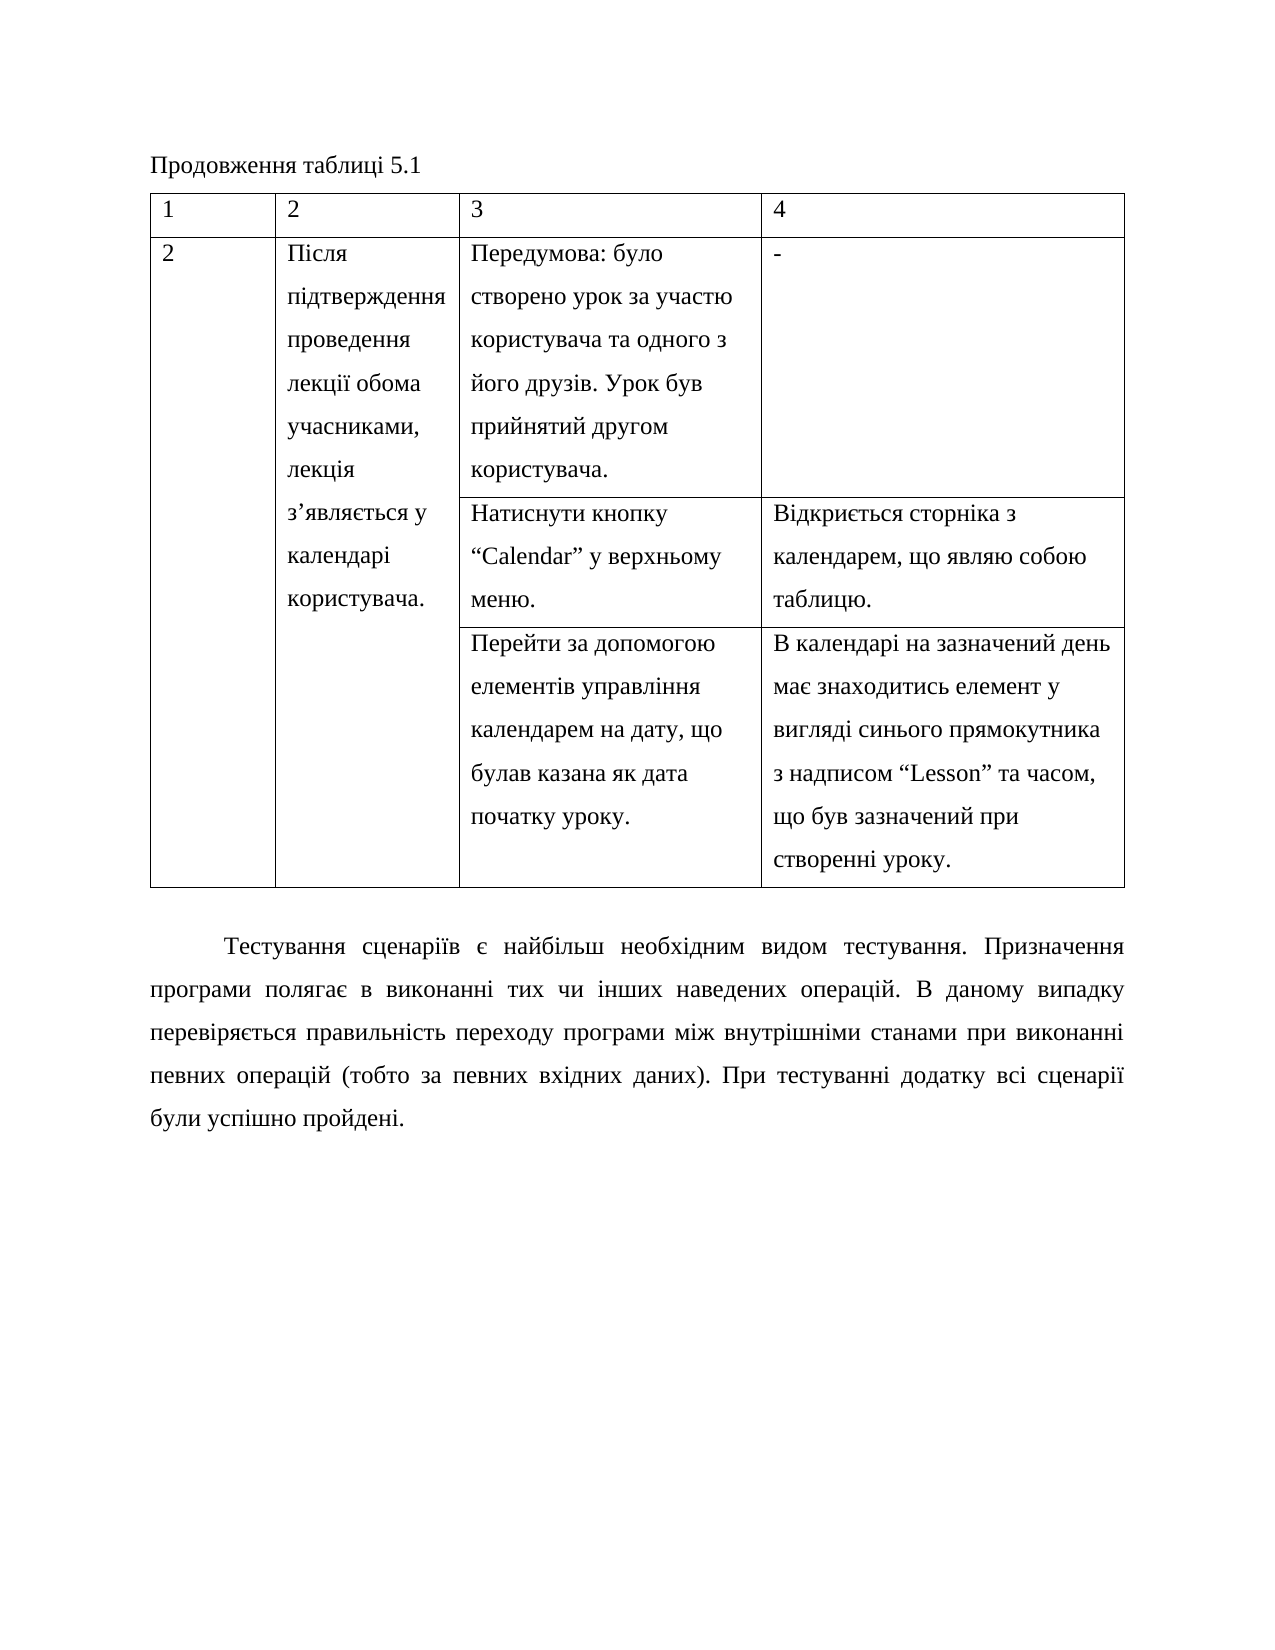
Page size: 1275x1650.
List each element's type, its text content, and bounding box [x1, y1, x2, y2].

table_header 4 [762, 194, 1124, 237]
table_cell Після підтверждення проведення лекції обома учасниками, лекція з’являється у календарі користувача. [276, 238, 459, 887]
table_cell Перейти за допомогою елементів управління календарем на дату, що булав казана як дата початку уроку. [460, 628, 761, 887]
table_cell Передумова: було створено урок за участю користувача та одного з його друзів. Урок був прийнятий другом користувача. [460, 238, 761, 497]
table_cell - [762, 238, 1124, 497]
table_cell Натиснути кнопку “Calendar” у верхньому меню. [460, 498, 761, 627]
table_header 2 [276, 194, 459, 237]
text Тестування сценаріїв є найбільш необхідним видом тестування. Призначення програми полягає в виконанні тих чи інших наведених операцій. В даному випадку перевіряється правильність переходу програми між внутрішніми станами при виконанні певних операцій (тобто за певних вхідних даних). При тестуванні додатку всі сценарії були успішно пройдені. [150, 931, 1125, 1132]
table_header 3 [460, 194, 761, 237]
table_cell Відкриється сторніка з календарем, що являю собою таблицю. [762, 498, 1124, 627]
table_cell В календарі на зазначений день має знаходитись елемент у вигляді синього прямокутника з надписом “Lesson” та часом, що був зазначений при створенні уроку. [762, 628, 1124, 887]
table_header 1 [151, 194, 275, 237]
text Продовження таблиці 5.1 [150, 150, 1125, 179]
table_cell 2 [151, 238, 275, 887]
